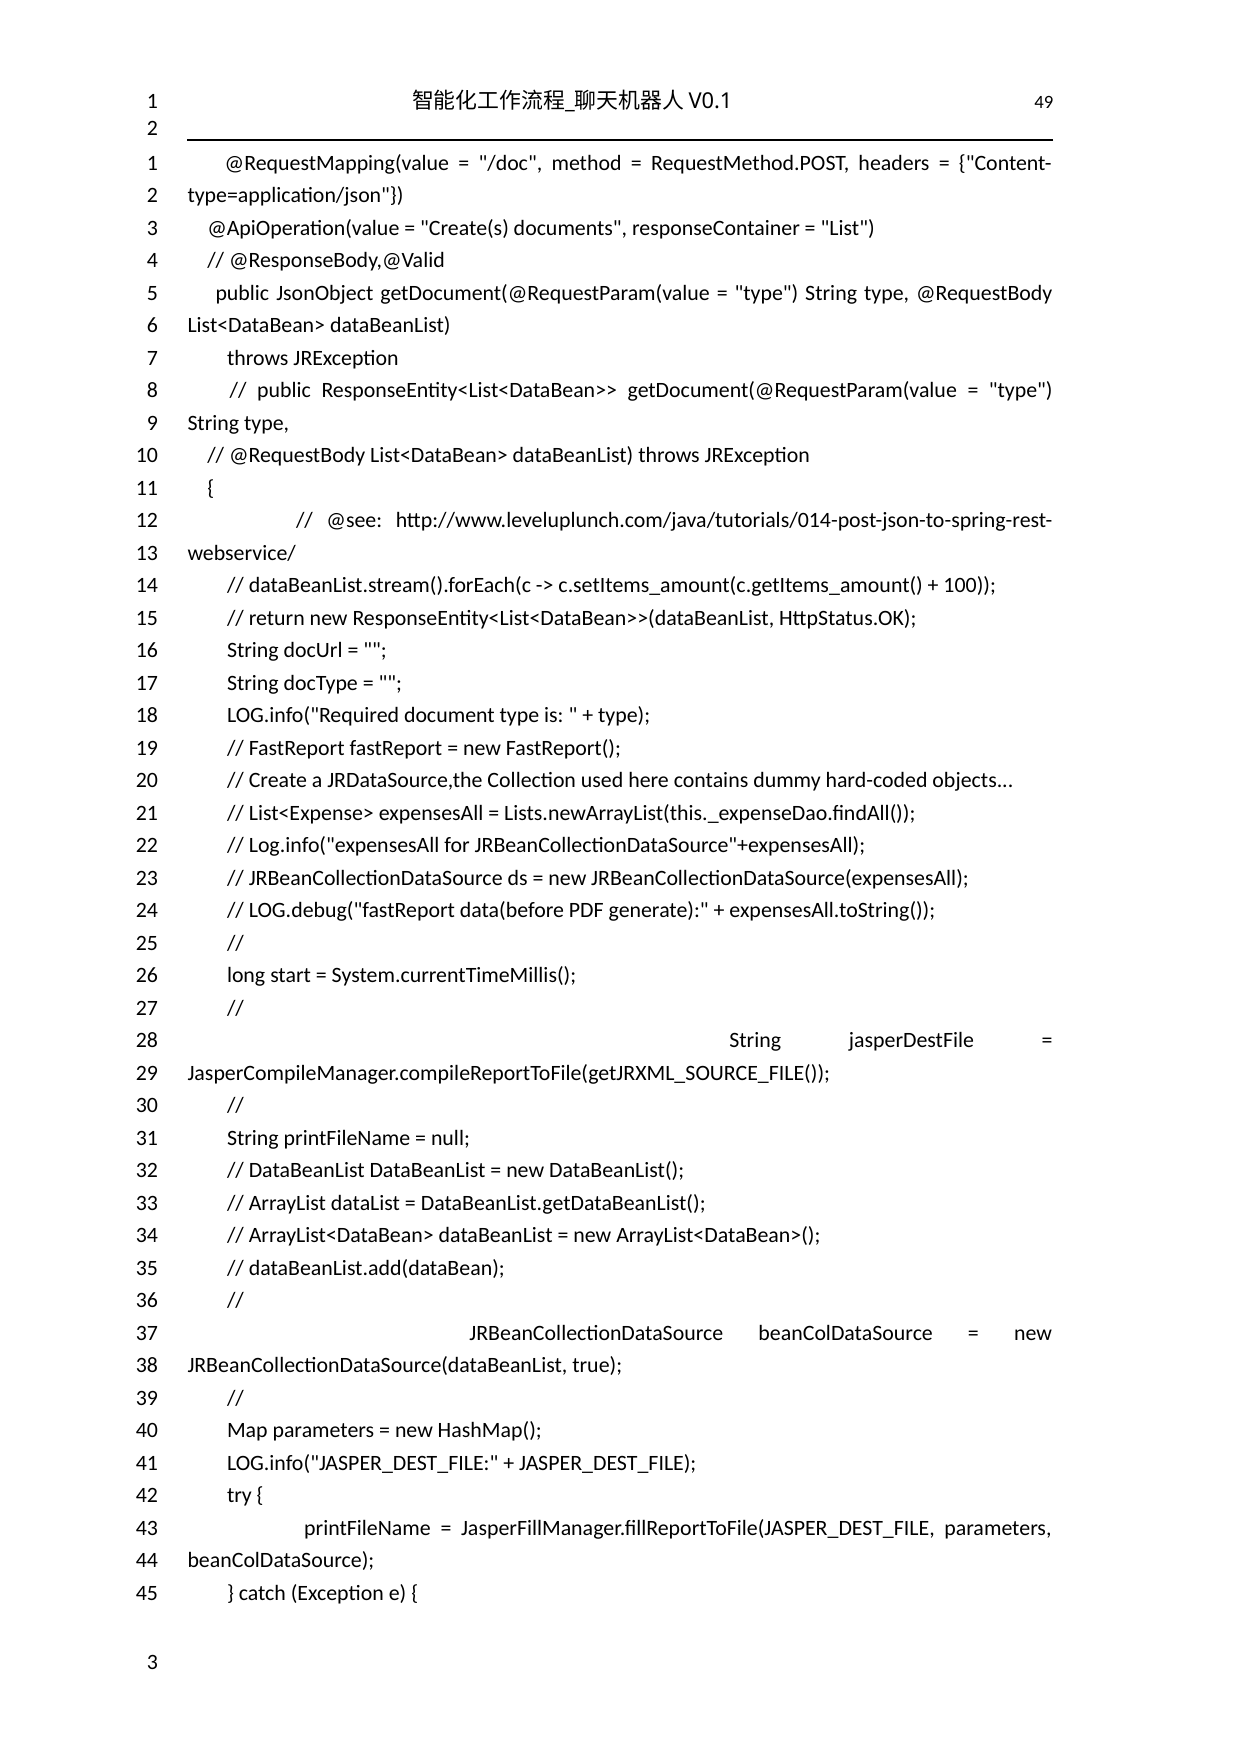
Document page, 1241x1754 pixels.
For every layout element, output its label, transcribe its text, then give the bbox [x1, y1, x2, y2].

text throws JRException [187, 341, 1053, 373]
text @ApiOperation(value = "Create(s) documents", responseContainer = "List") [187, 211, 1053, 243]
text // ArrayList<DataBean> dataBeanList = new ArrayList<DataBean>(); [187, 1218, 1053, 1251]
text // @ResponseBody,@Valid [187, 243, 1053, 276]
text LOG.info("JASPER_DEST_FILE:" + JASPER_DEST_FILE); [187, 1446, 1053, 1478]
text // dataBeanList.stream().forEach(c -> c.setItems_amount(c.getItems_amount() + 100)); [187, 568, 1053, 601]
text // dataBeanList.add(dataBean); [187, 1251, 1053, 1283]
text // [187, 1283, 1053, 1316]
text // Log.info("expensesAll for JRBeanCollectionDataSource"+expensesAll); [187, 828, 1053, 861]
text @RequestMapping(value = "/doc", method = RequestMethod.POST, headers = {"Content-type=application/json"}) [187, 146, 1053, 211]
text // [187, 926, 1053, 958]
text public JsonObject getDocument(@RequestParam(value = "type") String type, @RequestBody List<DataBean> dataBeanList) [187, 276, 1053, 341]
text // Create a JRDataSource,the Collection used here contains dummy hard-coded objects... [187, 763, 1053, 796]
text // FastReport fastReport = new FastReport(); [187, 731, 1053, 763]
text { [187, 471, 1053, 503]
text // @see: http://www.leveluplunch.com/java/tutorials/014-post-json-to-spring-rest-webservice/ [187, 503, 1053, 568]
text Map parameters = new HashMap(); [187, 1413, 1053, 1446]
text String printFileName = null; [187, 1121, 1053, 1153]
text // LOG.debug("fastReport data(before PDF generate):" + expensesAll.toString()); [187, 893, 1053, 926]
text String jasperDestFile = JasperCompileManager.compileReportToFile(getJRXML_SOURCE_FILE()); [187, 1023, 1053, 1088]
text // public ResponseEntity<List<DataBean>> getDocument(@RequestParam(value = "type") String type, [187, 373, 1053, 438]
text // DataBeanList DataBeanList = new DataBeanList(); [187, 1153, 1053, 1186]
text try { [187, 1478, 1053, 1511]
text String docUrl = ""; [187, 633, 1053, 666]
text // [187, 991, 1053, 1023]
text long start = System.currentTimeMillis(); [187, 958, 1053, 991]
text // @RequestBody List<DataBean> dataBeanList) throws JRException [187, 438, 1053, 471]
text printFileName = JasperFillManager.fillReportToFile(JASPER_DEST_FILE, parameters, beanColDataSource); [187, 1511, 1053, 1576]
text // JRBeanCollectionDataSource ds = new JRBeanCollectionDataSource(expensesAll); [187, 861, 1053, 893]
text } catch (Exception e) { [187, 1576, 1053, 1608]
text // List<Expense> expensesAll = Lists.newArrayList(this._expenseDao.findAll()); [187, 796, 1053, 828]
text // [187, 1088, 1053, 1121]
text LOG.info("Required document type is: " + type); [187, 698, 1053, 731]
text // return new ResponseEntity<List<DataBean>>(dataBeanList, HttpStatus.OK); [187, 601, 1053, 633]
text JRBeanCollectionDataSource beanColDataSource = new JRBeanCollectionDataSource(dataBeanList, true); [187, 1316, 1053, 1381]
text // ArrayList dataList = DataBeanList.getDataBeanList(); [187, 1186, 1053, 1218]
text // [187, 1381, 1053, 1413]
text String docType = ""; [187, 666, 1053, 698]
